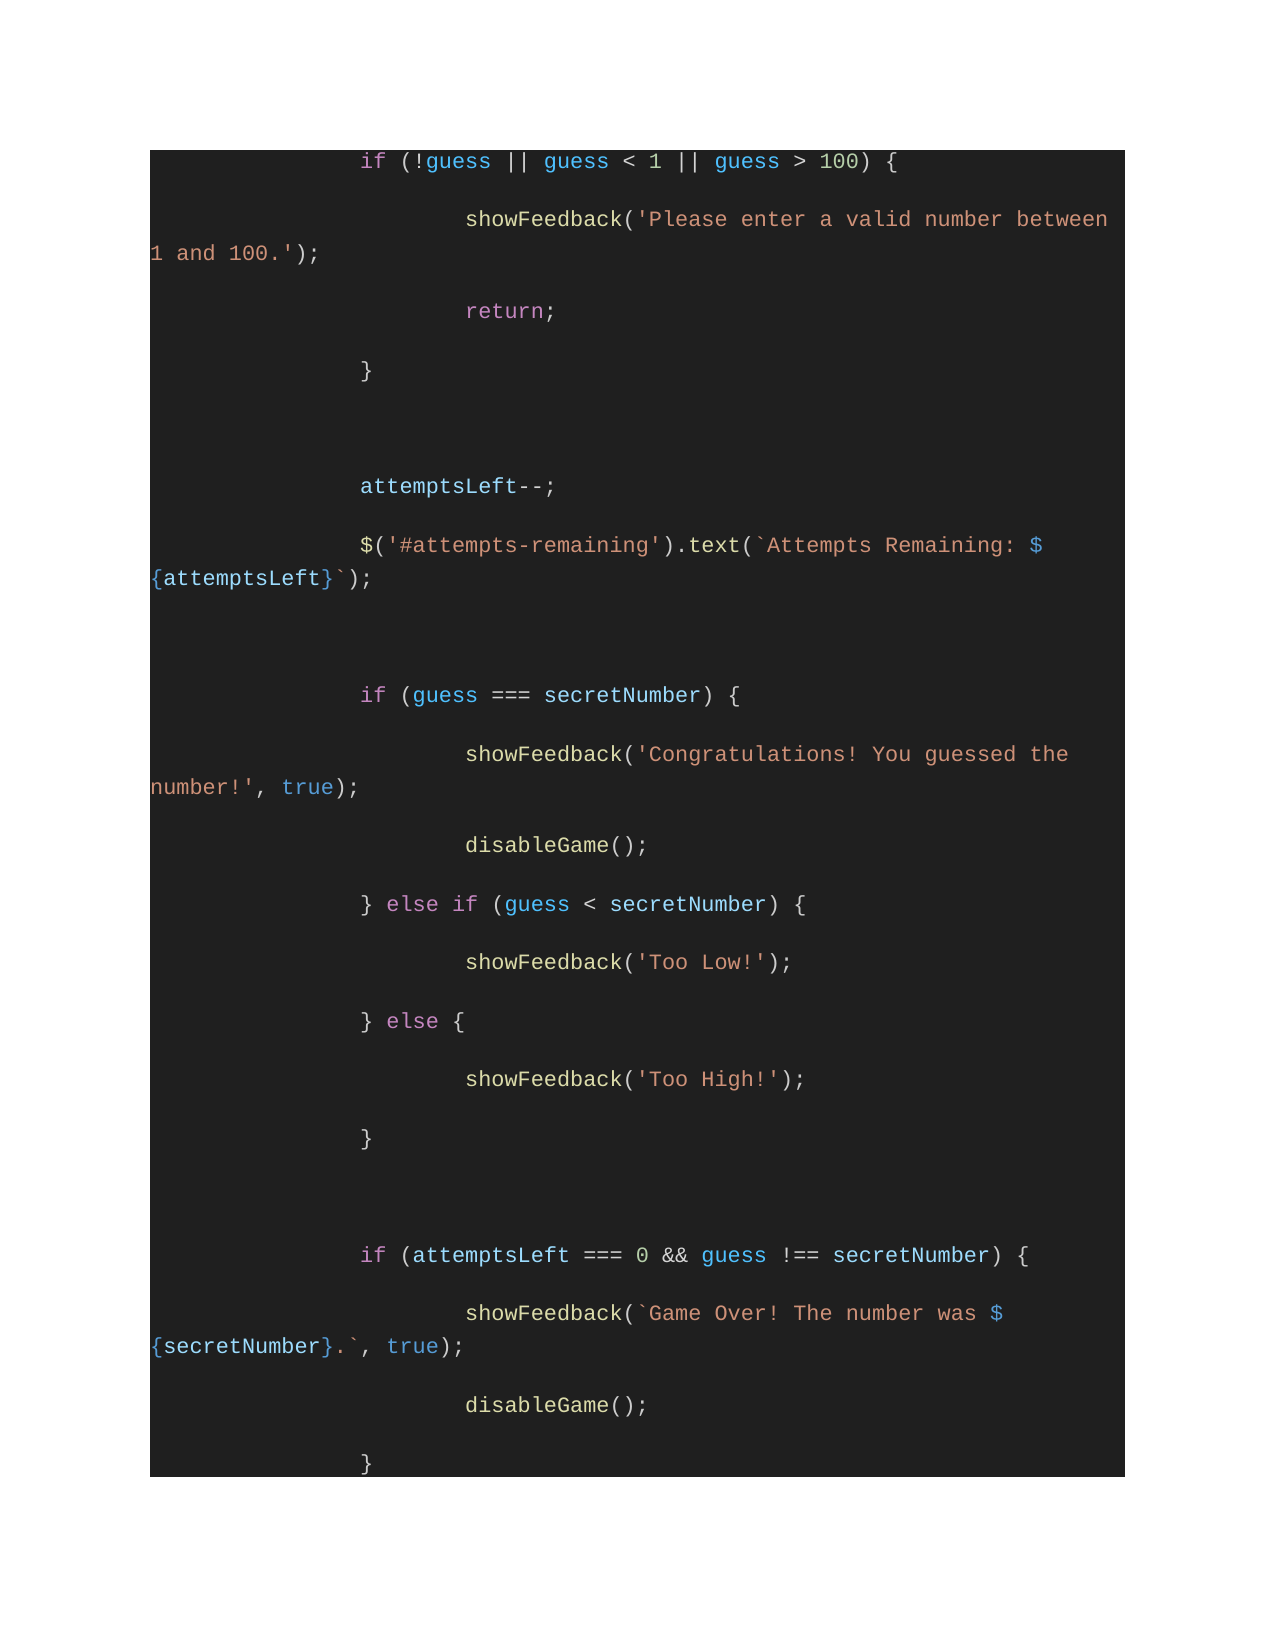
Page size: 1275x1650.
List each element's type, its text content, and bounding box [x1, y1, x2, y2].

text } else { [150, 1010, 1125, 1035]
text } [150, 359, 1125, 383]
text disableGame(); [150, 1394, 1125, 1419]
text $('#attempts-remaining').text(`Attempts Remaining: ${attemptsLeft}`); [150, 534, 1125, 592]
text disableGame(); [150, 835, 1125, 859]
text if (!guess || guess < 1 || guess > 100) { [150, 150, 1125, 175]
text showFeedback('Too Low!'); [150, 952, 1125, 976]
text showFeedback('Congratulations! You guessed the number!', true); [150, 743, 1125, 801]
text } [150, 1452, 1125, 1477]
text showFeedback('Too High!'); [150, 1068, 1125, 1093]
text if (guess === secretNumber) { [150, 684, 1125, 709]
text attemptsLeft--; [150, 476, 1125, 500]
text } [150, 1127, 1125, 1152]
text showFeedback(`Game Over! The number was ${secretNumber}.`, true); [150, 1302, 1125, 1360]
text showFeedback('Please enter a valid number between 1 and 100.'); [150, 208, 1125, 267]
text } else if (guess < secretNumber) { [150, 893, 1125, 918]
text if (attemptsLeft === 0 && guess !== secretNumber) { [150, 1244, 1125, 1268]
text return; [150, 300, 1125, 325]
